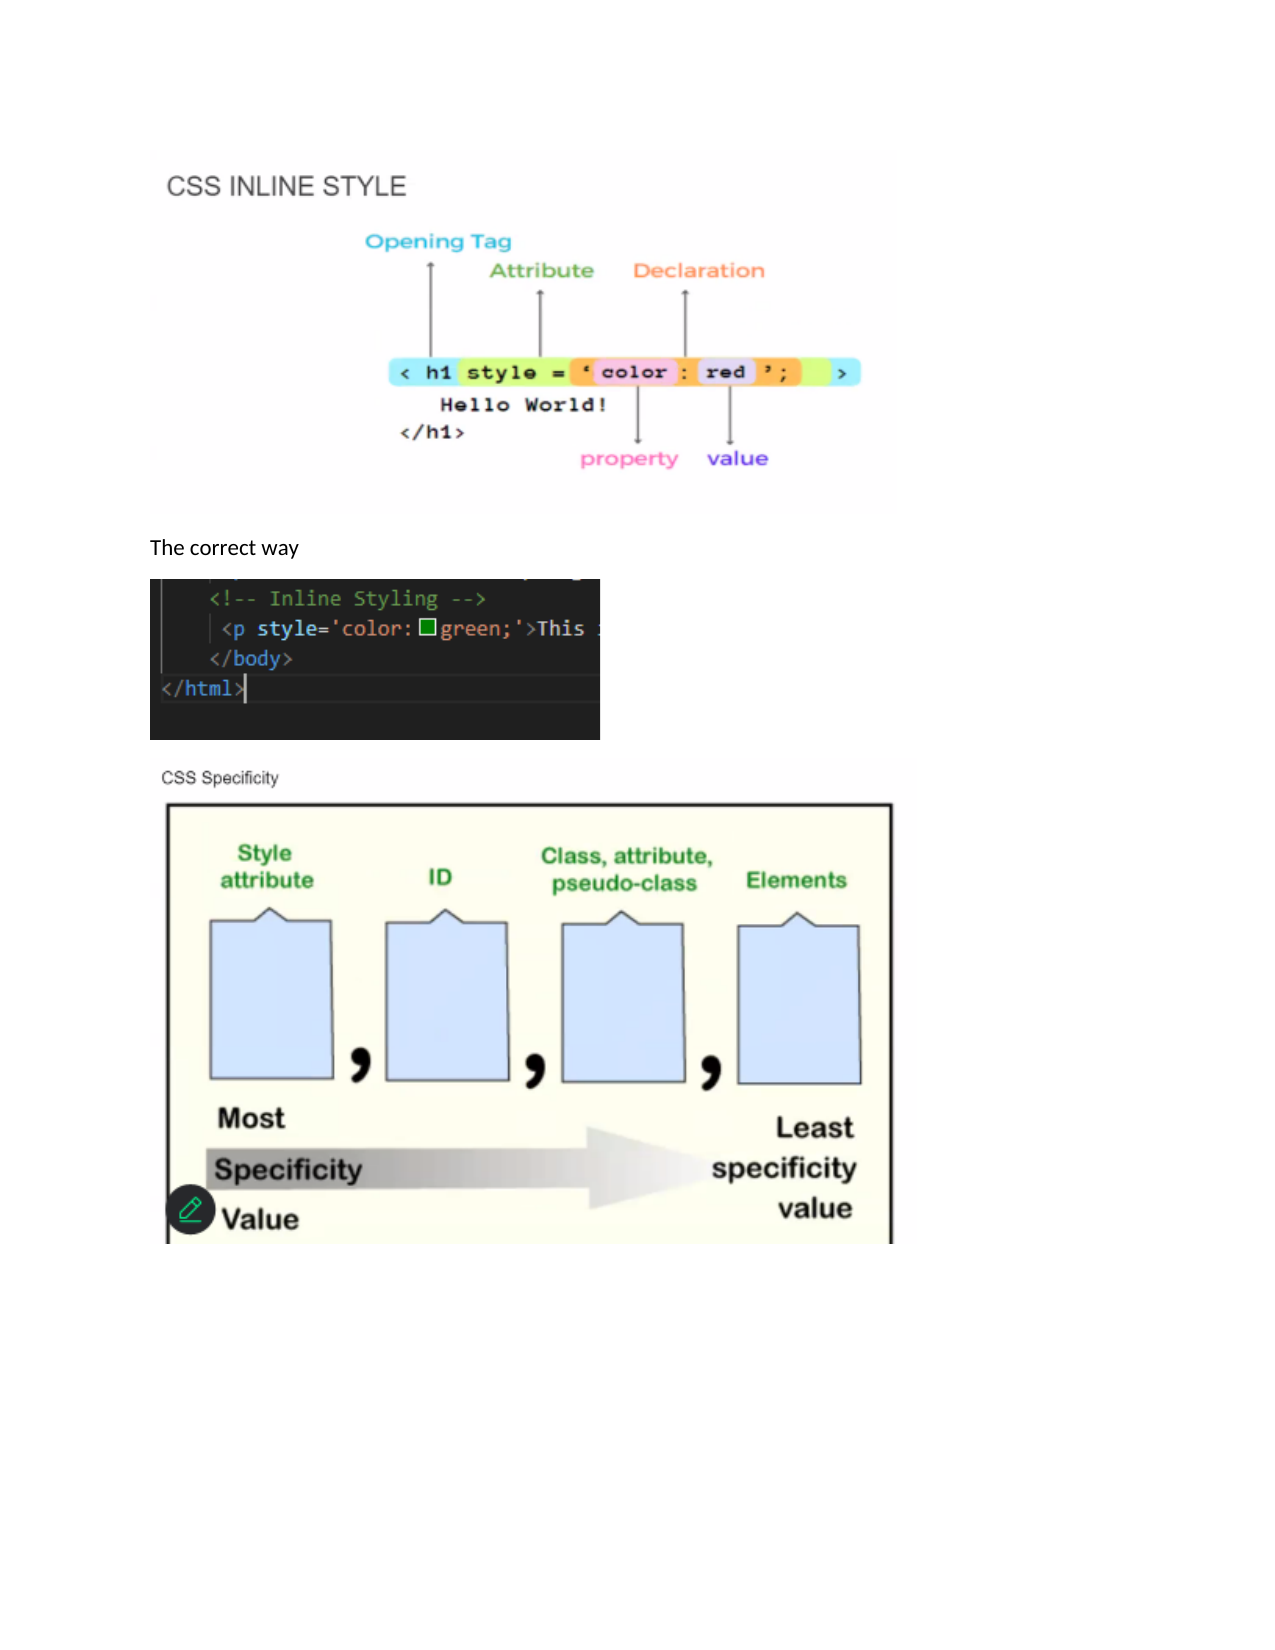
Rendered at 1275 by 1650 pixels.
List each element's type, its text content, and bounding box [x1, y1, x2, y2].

picture [150, 150, 897, 514]
picture [150, 579, 600, 740]
text The correct way [150, 533, 1125, 561]
picture [150, 758, 918, 1244]
